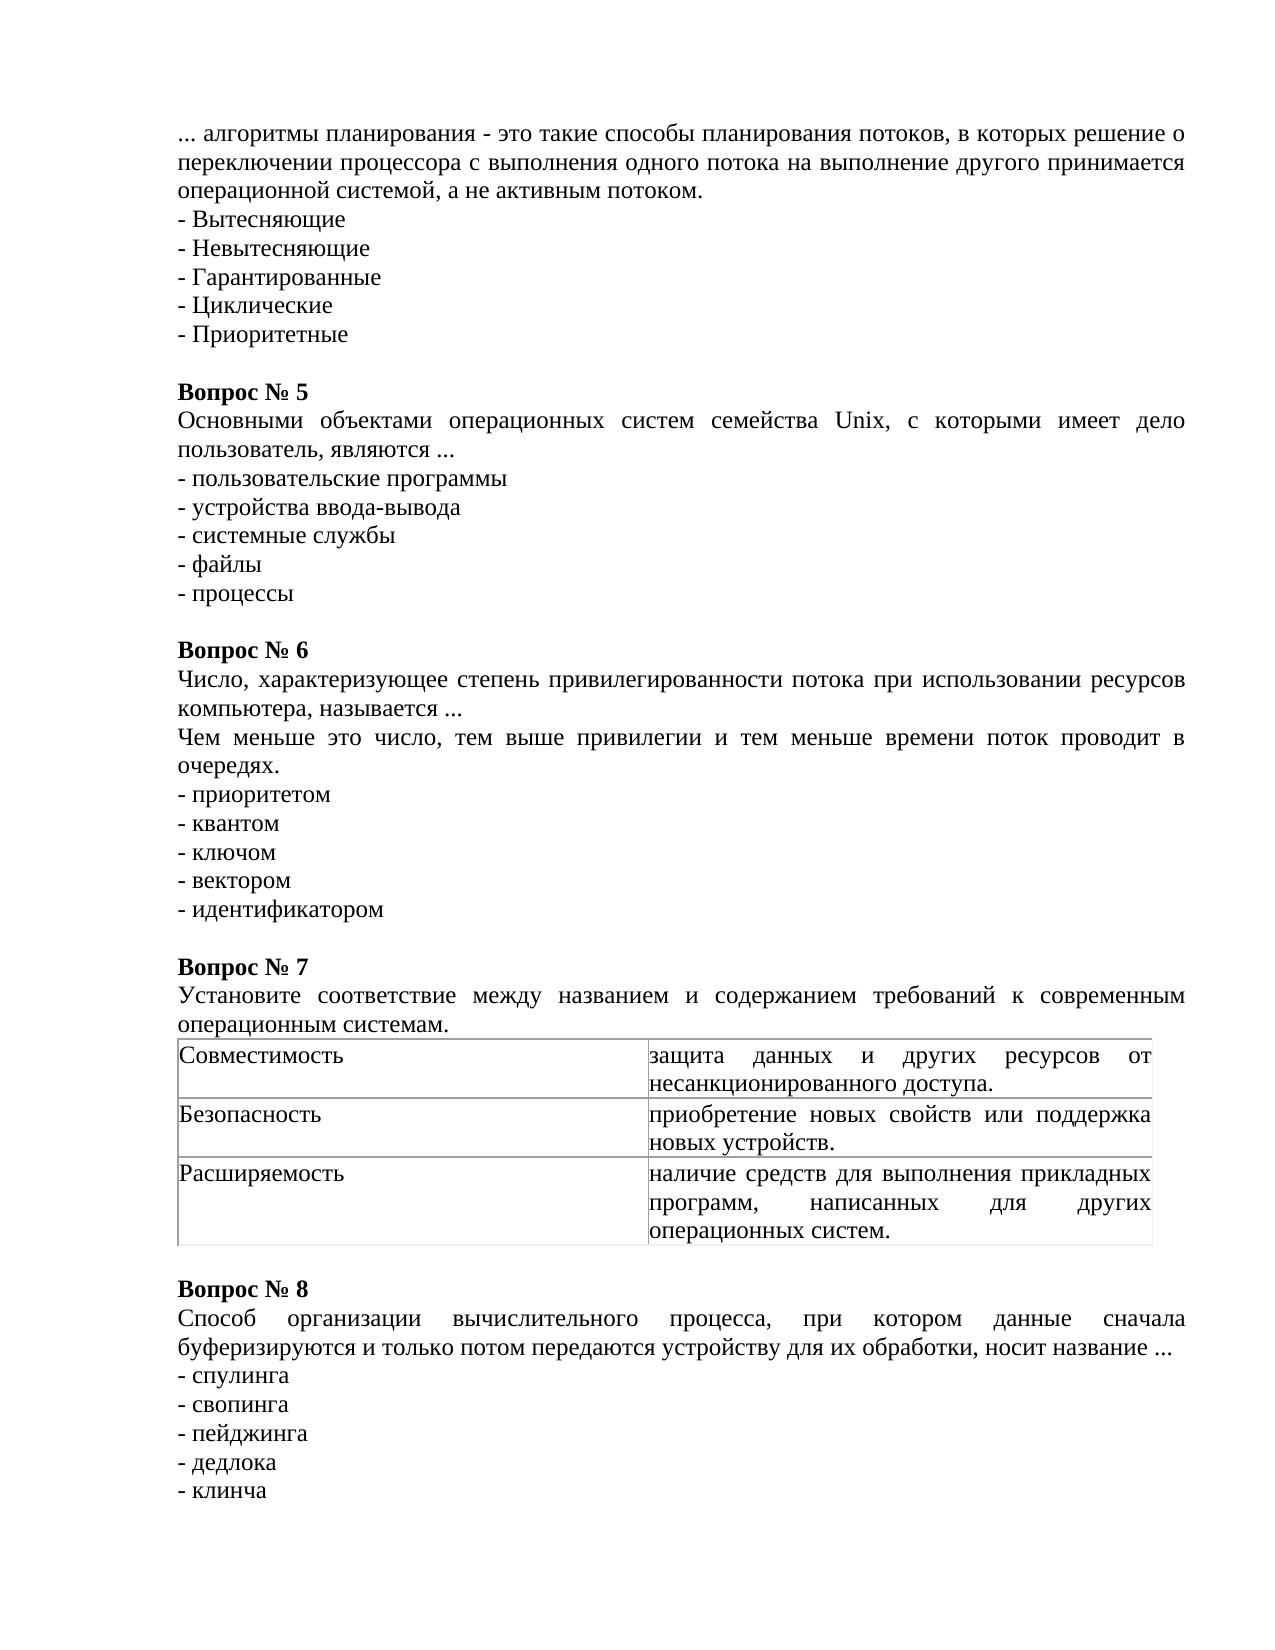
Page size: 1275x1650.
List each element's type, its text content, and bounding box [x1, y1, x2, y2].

text - Приоритетные [177, 319, 1186, 348]
text - Вытесняющие [177, 204, 1186, 233]
text ... алгоритмы планирования - это такие способы планирования потоков, в которых решение о переключении процессора с выполнения одного потока на выполнение другого принимается операционной системой, а не активным потоком. [177, 118, 1186, 204]
text - файлы [177, 549, 1186, 578]
text - вектором [177, 866, 1186, 894]
text - свопинга [177, 1389, 1186, 1418]
text Вопрос № 5 [177, 377, 1186, 406]
text Основными объектами операционных систем семейства Unix, с которыми имеет дело пользователь, являются ... [177, 406, 1186, 463]
text Вопрос № 8 [177, 1274, 1186, 1303]
table_cell наличие средств для выполнения прикладных программ, написанных для других операционных систем. [649, 1158, 1152, 1244]
text - процессы [177, 578, 1186, 607]
text Вопрос № 7 [177, 952, 1186, 981]
text - Циклические [177, 291, 1186, 319]
text - ключом [177, 837, 1186, 866]
text Число, характеризующее степень привилегированности потока при использовании ресурсов компьютера, называется ... [177, 664, 1186, 722]
table_header Совместимость [179, 1040, 648, 1097]
text - идентификатором [177, 894, 1186, 923]
text - системные службы [177, 521, 1186, 549]
text - клинча [177, 1476, 1186, 1504]
table_cell Расширяемость [179, 1158, 648, 1244]
table_cell приобретение новых свойств или поддержка новых устройств. [649, 1099, 1152, 1156]
text Чем меньше это число, тем выше привилегии и тем меньше времени поток проводит в очередях. [177, 722, 1186, 779]
text - спулинга [177, 1361, 1186, 1389]
text - пользовательские программы [177, 463, 1186, 492]
text Вопрос № 6 [177, 636, 1186, 664]
text - устройства ввода-вывода [177, 492, 1186, 521]
text - квантом [177, 808, 1186, 837]
text Установите соответствие между названием и содержанием требований к современным операционным системам. [177, 981, 1186, 1038]
text - Гарантированные [177, 262, 1186, 291]
text - дедлока [177, 1447, 1186, 1476]
text - Невытесняющие [177, 233, 1186, 262]
table_cell Безопасность [179, 1099, 648, 1156]
text Способ организации вычислительного процесса, при котором данные сначала буферизируются и только потом передаются устройству для их обработки, носит название ... [177, 1303, 1186, 1361]
table_header защита данных и других ресурсов от несанкционированного доступа. [649, 1040, 1152, 1097]
text - приоритетом [177, 779, 1186, 808]
text - пейджинга [177, 1418, 1186, 1447]
